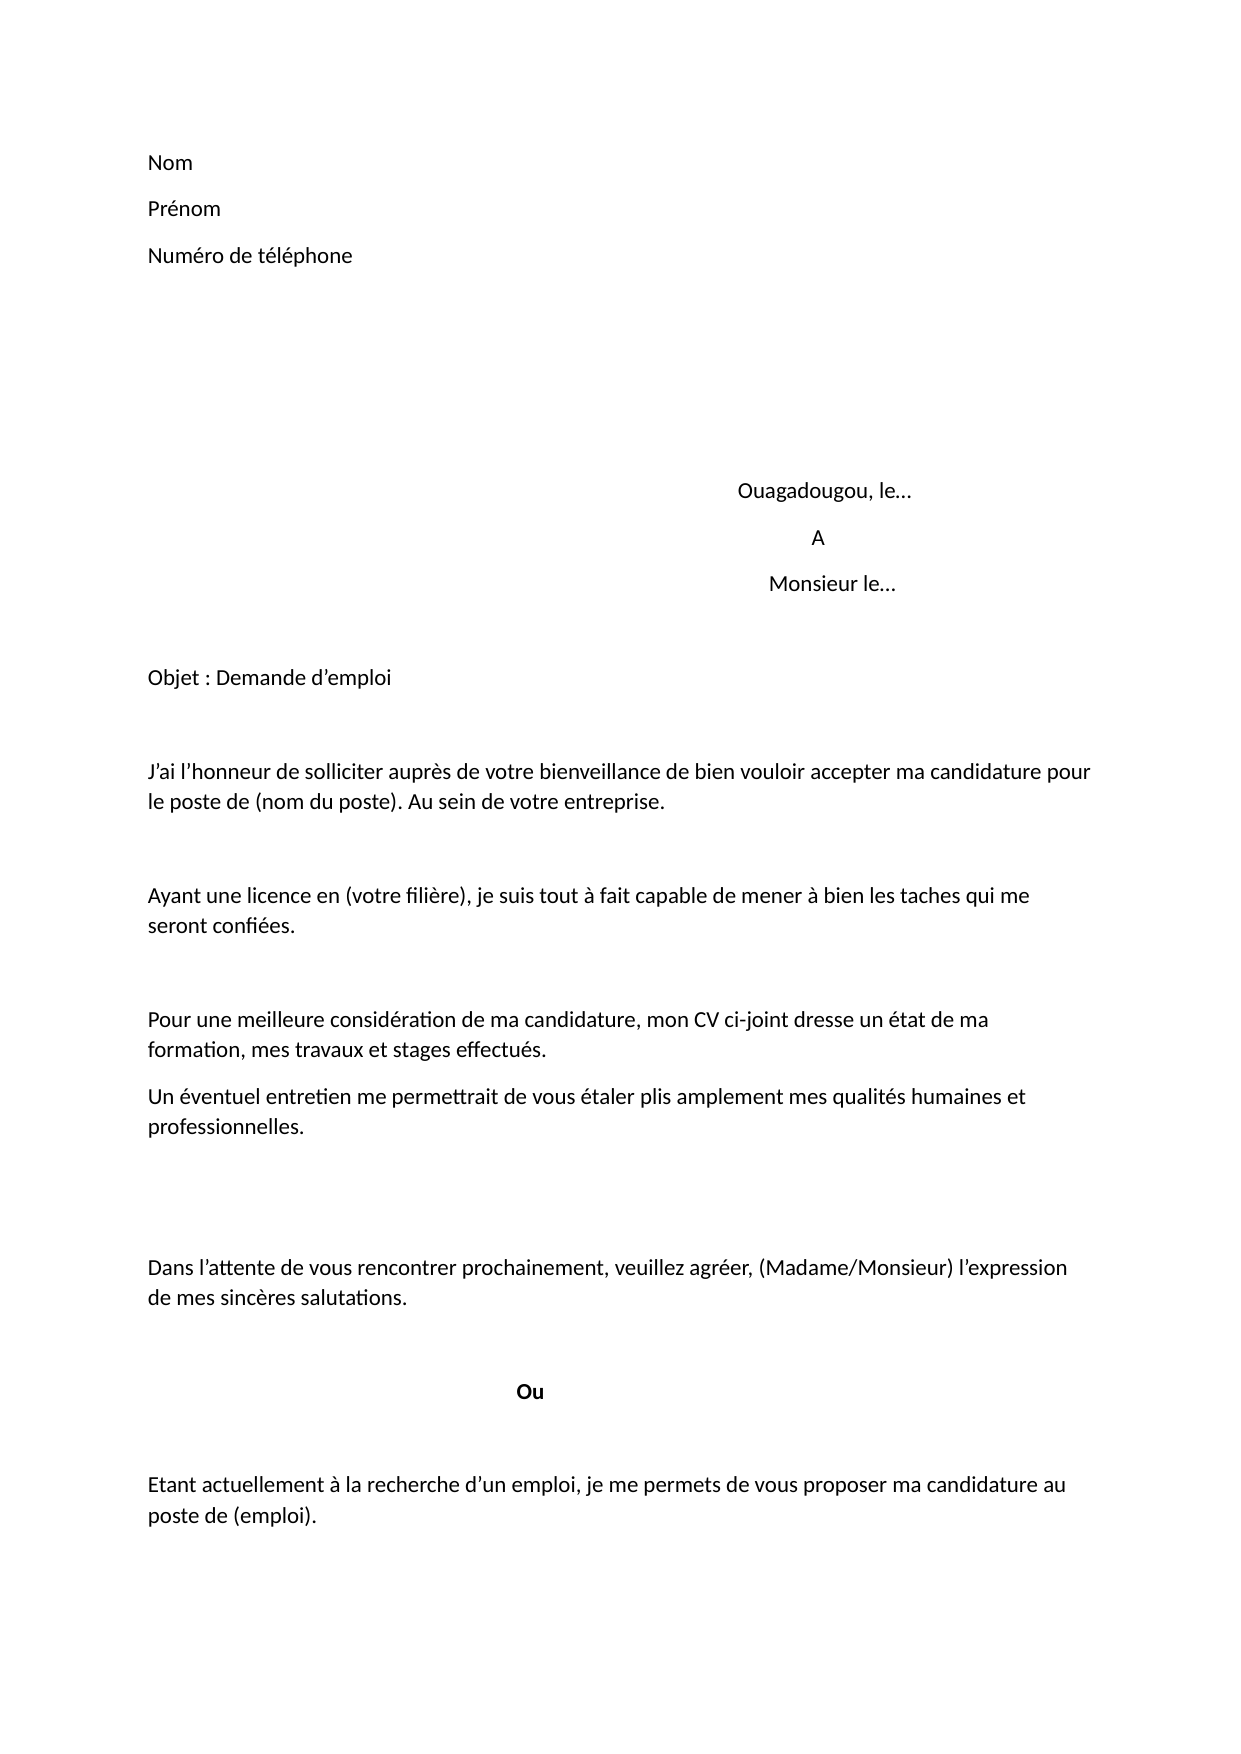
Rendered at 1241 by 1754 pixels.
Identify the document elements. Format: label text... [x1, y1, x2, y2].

text Monsieur le… [148, 569, 1093, 597]
text Ayant une licence en (votre filière), je suis tout à fait capable de mener à bien les taches qui me seront confiées. [148, 881, 1093, 939]
text Dans l’attente de vous rencontrer prochainement, veuillez agréer, (Madame/Monsieur) l’expression de mes sincères salutations. [148, 1253, 1093, 1311]
text Objet : Demande d’emploi [148, 663, 1093, 691]
text Ou [148, 1377, 1093, 1405]
text Pour une meilleure considération de ma candidature, mon CV ci-joint dresse un état de ma formation, mes travaux et stages effectués. [148, 1005, 1093, 1063]
text Nom [148, 148, 1093, 176]
text Prénom [148, 194, 1093, 222]
text Un éventuel entretien me permettrait de vous étaler plis amplement mes qualités humaines et professionnelles. [148, 1082, 1093, 1140]
text A [148, 523, 1093, 551]
text Numéro de téléphone [148, 241, 1093, 269]
text J’ai l’honneur de solliciter auprès de votre bienveillance de bien vouloir accepter ma candidature pour le poste de (nom du poste). Au sein de votre entreprise. [148, 757, 1093, 815]
text Etant actuellement à la recherche d’un emploi, je me permets de vous proposer ma candidature au poste de (emploi). [148, 1471, 1093, 1529]
text Ouagadougou, le… [148, 476, 1093, 504]
